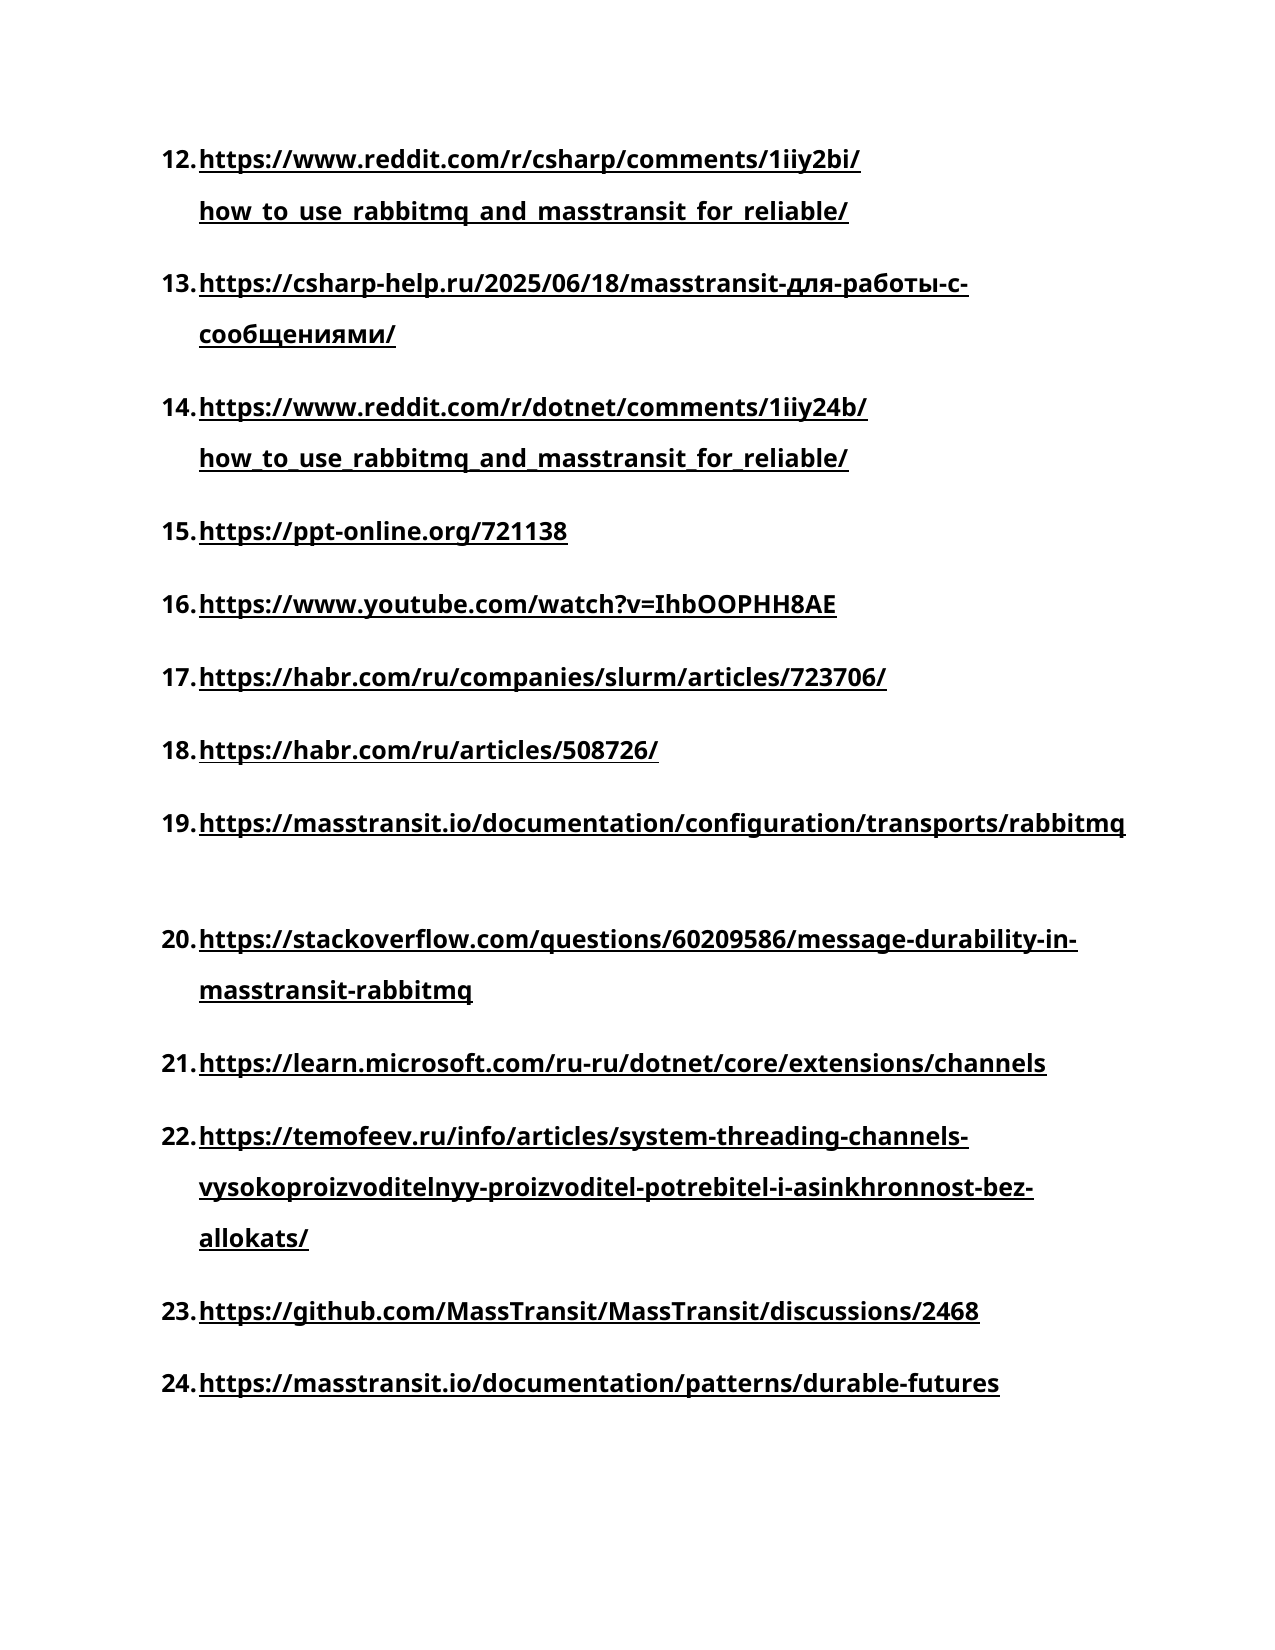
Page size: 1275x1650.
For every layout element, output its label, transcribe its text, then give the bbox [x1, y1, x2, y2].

list https://habr.com/ru/articles/508726/ [161, 733, 1133, 767]
list https://csharp-help.ru/2025/06/18/masstransit-для-работы-с-сообщениями/ [161, 266, 1133, 351]
list https://ppt-online.org/721138 [161, 514, 1133, 548]
list https://github.com/MassTransit/MassTransit/discussions/2468 [161, 1293, 1133, 1327]
list https://www.reddit.com/r/dotnet/comments/1iiy24b/how_to_use_rabbitmq_and_masstransit_for_reliable/ [161, 390, 1133, 475]
list https://www.reddit.com/r/csharp/comments/1iiy2bi/how_to_use_rabbitmq_and_masstransit_for_reliable/ [161, 142, 1133, 227]
list https://temofeev.ru/info/articles/system-threading-channels-vysokoproizvoditelnyy-proizvoditel-potrebitel-i-asinkhronnost-bez-allokats/ [161, 1118, 1133, 1254]
list https://learn.microsoft.com/ru-ru/dotnet/core/extensions/channels [161, 1045, 1133, 1079]
list https://masstransit.io/documentation/patterns/durable-futures [161, 1366, 1133, 1400]
list https://masstransit.io/documentation/configuration/transports/rabbitmq [161, 806, 1133, 884]
list https://habr.com/ru/companies/slurm/articles/723706/ [161, 660, 1133, 694]
list https://stackoverflow.com/questions/60209586/message-durability-in-masstransit-rabbitmq [161, 921, 1133, 1006]
list https://www.youtube.com/watch?v=IhbOOPHH8AE [161, 587, 1133, 621]
